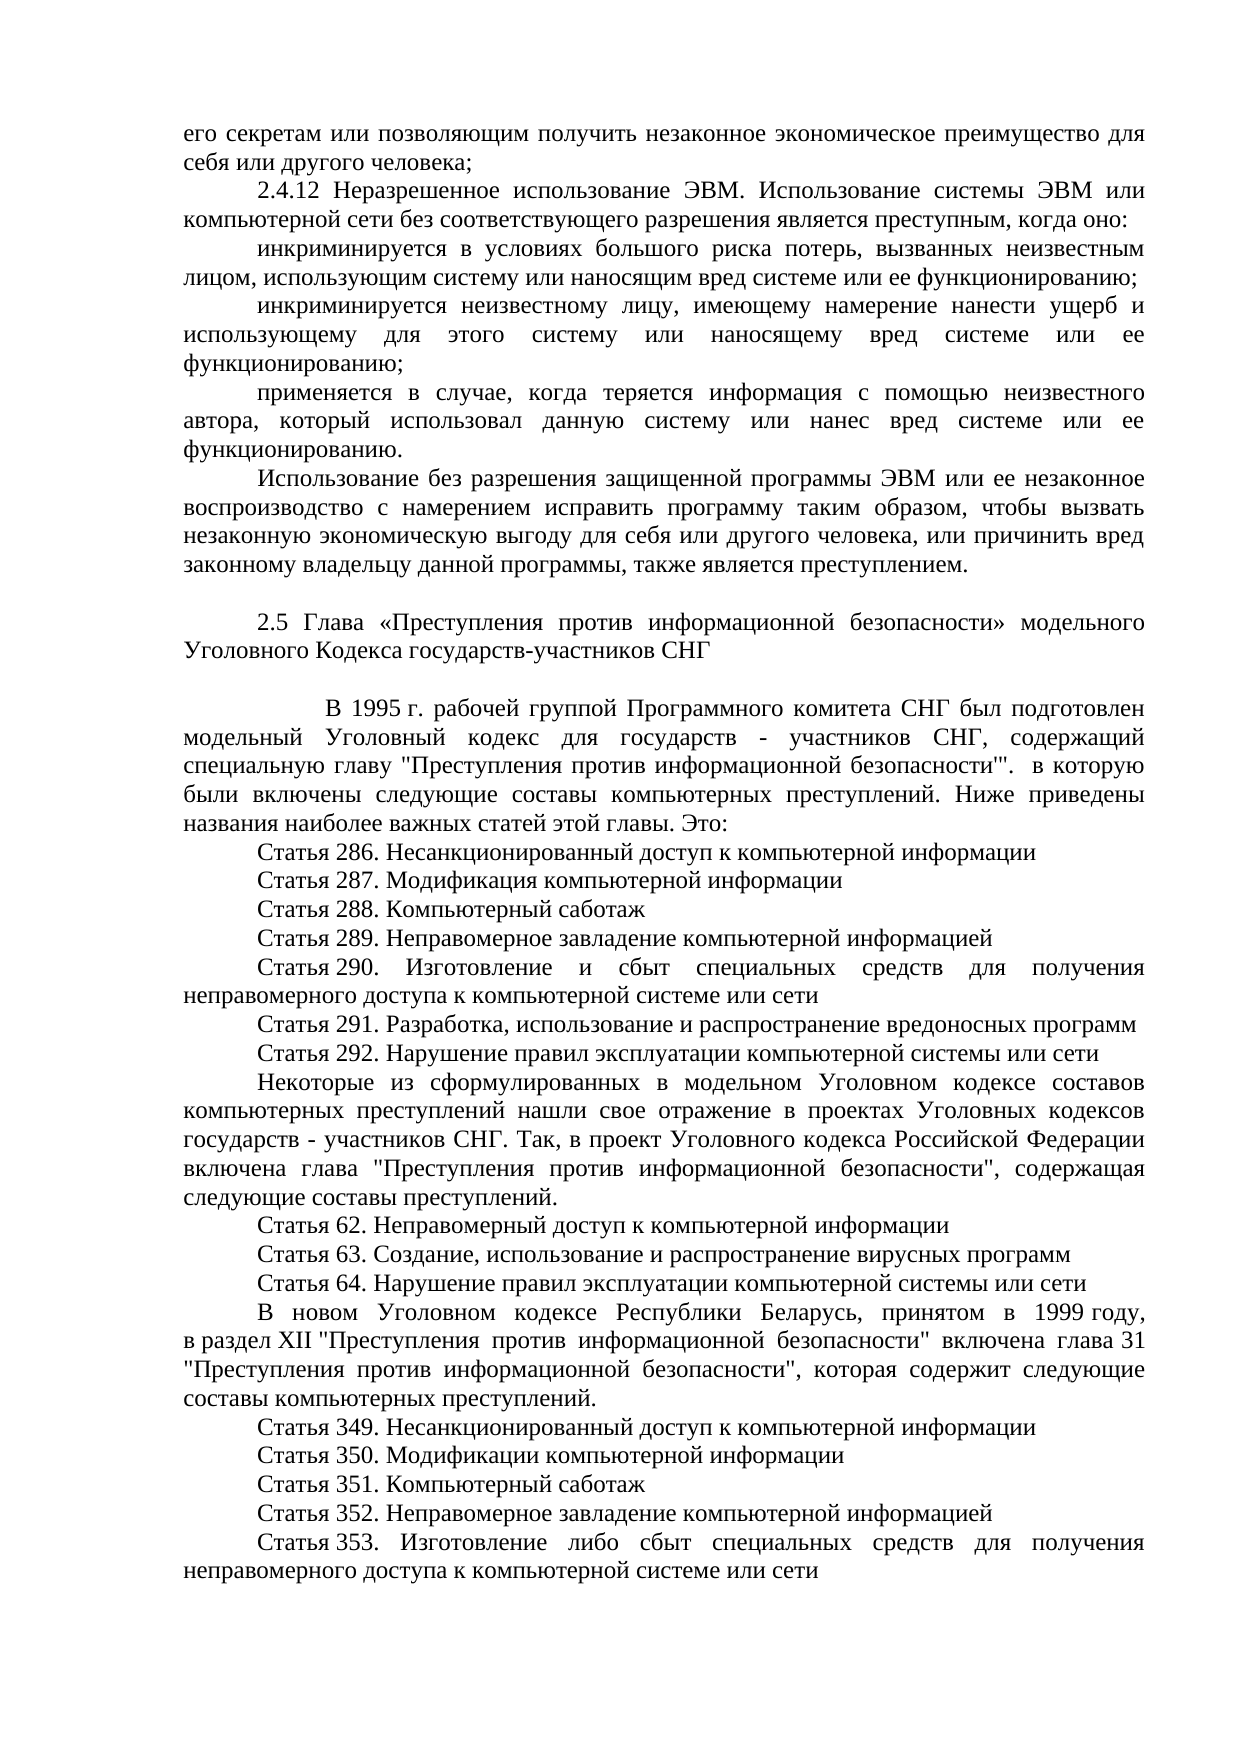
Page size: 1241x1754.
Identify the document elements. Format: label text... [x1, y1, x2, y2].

text 2.4.12 Неразрешенное использование ЭВМ. Использование системы ЭВМ или компьютерной сети без соответствующего разрешения является преступным, когда оно: [183, 176, 1146, 233]
text Статья 290. Изготовление и сбыт специальных средств для получения неправомерного доступа к компьютерной системе или сети [183, 952, 1146, 1009]
text применяется в случае, когда теряется информация с помощью неизвестного автора, который использовал данную систему или нанес вред системе или ее функционированию. [183, 377, 1146, 463]
text Статья 287. Модификация компьютерной информации [183, 866, 1146, 894]
text Статья 351. Компьютерный саботаж [183, 1469, 1146, 1498]
text Статья 291. Разработка, использование и распространение вредоносных программ [183, 1009, 1146, 1038]
text Некоторые из сформулированных в модельном Уголовном кодексе составов компьютерных преступлений нашли свое отражение в проектах Уголовных кодексов государств - участников СНГ. Так, в проект Уголовного кодекса Российской Федерации включена глава "Преступления против информационной безопасности", содержащая следующие составы преступлений. [183, 1067, 1146, 1211]
text Статья 352. Неправомерное завладение компьютерной информацией [183, 1498, 1146, 1527]
text Статья 349. Несанкционированный доступ к компьютерной информации [183, 1412, 1146, 1441]
text 2.5 Глава «Преступления против информационной безопасности» модельного Уголовного Кодекса государств-участников СНГ [183, 607, 1146, 664]
text В . рабочей группой Программного комитета СНГ был подготовлен модельный Уголовный кодекс для государств - участников СНГ, содержащий специальную главу "Преступления против информационной безопасности'". в которую были включены следующие составы компьютерных преступлений. Ниже приведены названия наиболее важных статей этой главы. Это: [183, 693, 1146, 837]
text инкриминируется в условиях большого риска потерь, вызванных неизвестным лицом, использующим систему или наносящим вред системе или ее функционированию; [183, 233, 1146, 291]
text В новом Уголовном кодексе Республики Беларусь, принятом в 1999 году, в раздел XII "Преступления против информационной безопасности" включена глава 31 "Преступления против информационной безопасности", которая содержит следующие составы компьютерных преступлений. [183, 1297, 1146, 1412]
text Статья 63. Создание, использование и распространение вирусных программ [183, 1239, 1146, 1268]
text Статья 353. Изготовление либо сбыт специальных средств для получения неправомерного доступа к компьютерной системе или сети [183, 1527, 1146, 1584]
text Статья 288. Компьютерный саботаж [183, 894, 1146, 923]
text Использование без разрешения защищенной программы ЭВМ или ее незаконное воспроизводство с намерением исправить программу таким образом, чтобы вызвать незаконную экономическую выгоду для себя или другого человека, или причинить вред законному владельцу данной программы, также является преступлением. [183, 463, 1146, 578]
text Статья 64. Нарушение правил эксплуатации компьютерной системы или сети [183, 1268, 1146, 1297]
text Статья 350. Модификации компьютерной информации [183, 1441, 1146, 1469]
text инкриминируется неизвестному лицу, имеющему намерение нанести ущерб и использующему для этого систему или наносящему вред системе или ее функционированию; [183, 291, 1146, 377]
text Статья 292. Нарушение правил эксплуатации компьютерной системы или сети [183, 1038, 1146, 1067]
text Статья 289. Неправомерное завладение компьютерной информацией [183, 923, 1146, 952]
text Статья 286. Несанкционированный доступ к компьютерной информации [183, 837, 1146, 866]
text Статья 62. Неправомерный доступ к компьютерной информации [183, 1211, 1146, 1239]
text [183, 118, 1146, 176]
